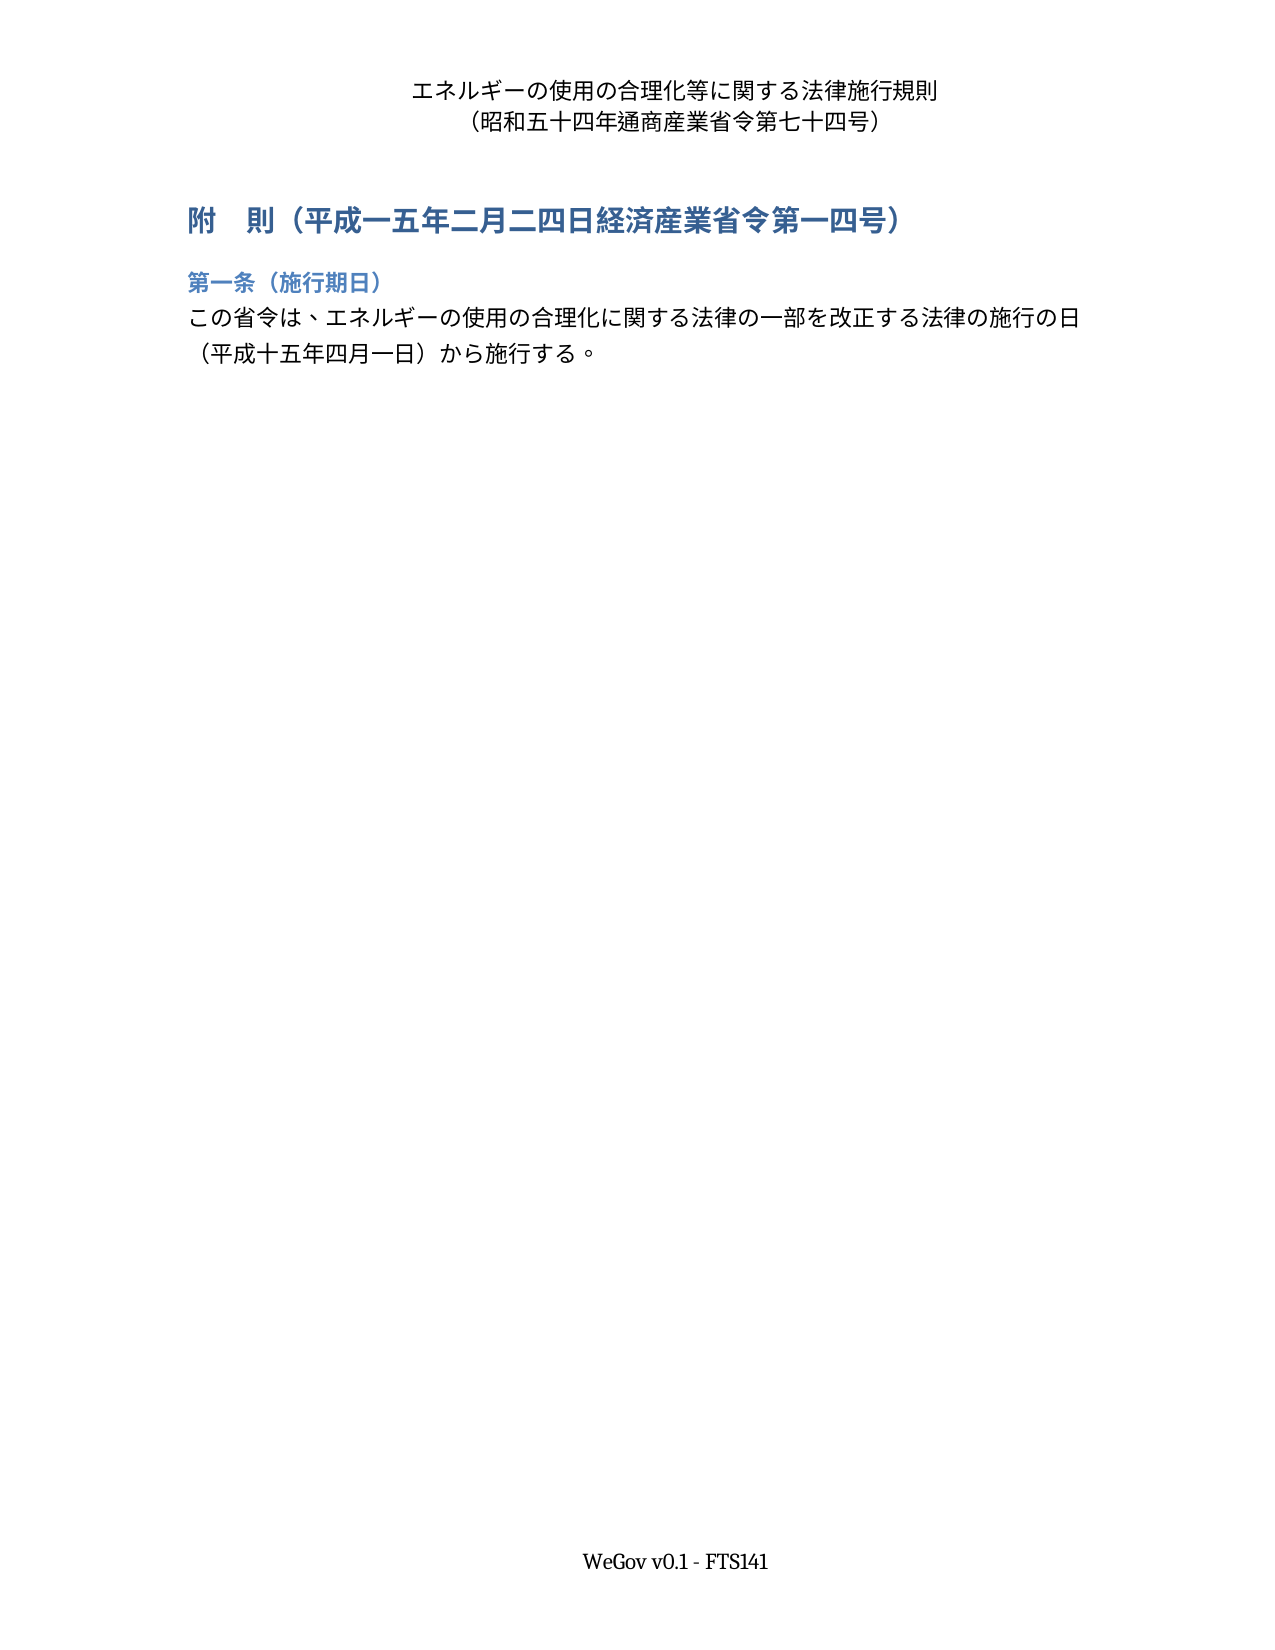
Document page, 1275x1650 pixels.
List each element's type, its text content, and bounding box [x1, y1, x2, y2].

subtitle 附 則（平成一五年二月二四日経済産業省令第一四号） [187, 200, 1087, 240]
text この省令は、エネルギーの使用の合理化に関する法律の一部を改正する法律の施行の日（平成十五年四月一日）から施行する。 [187, 302, 1087, 369]
subtitle 第一条（施行期日） [187, 266, 1087, 298]
